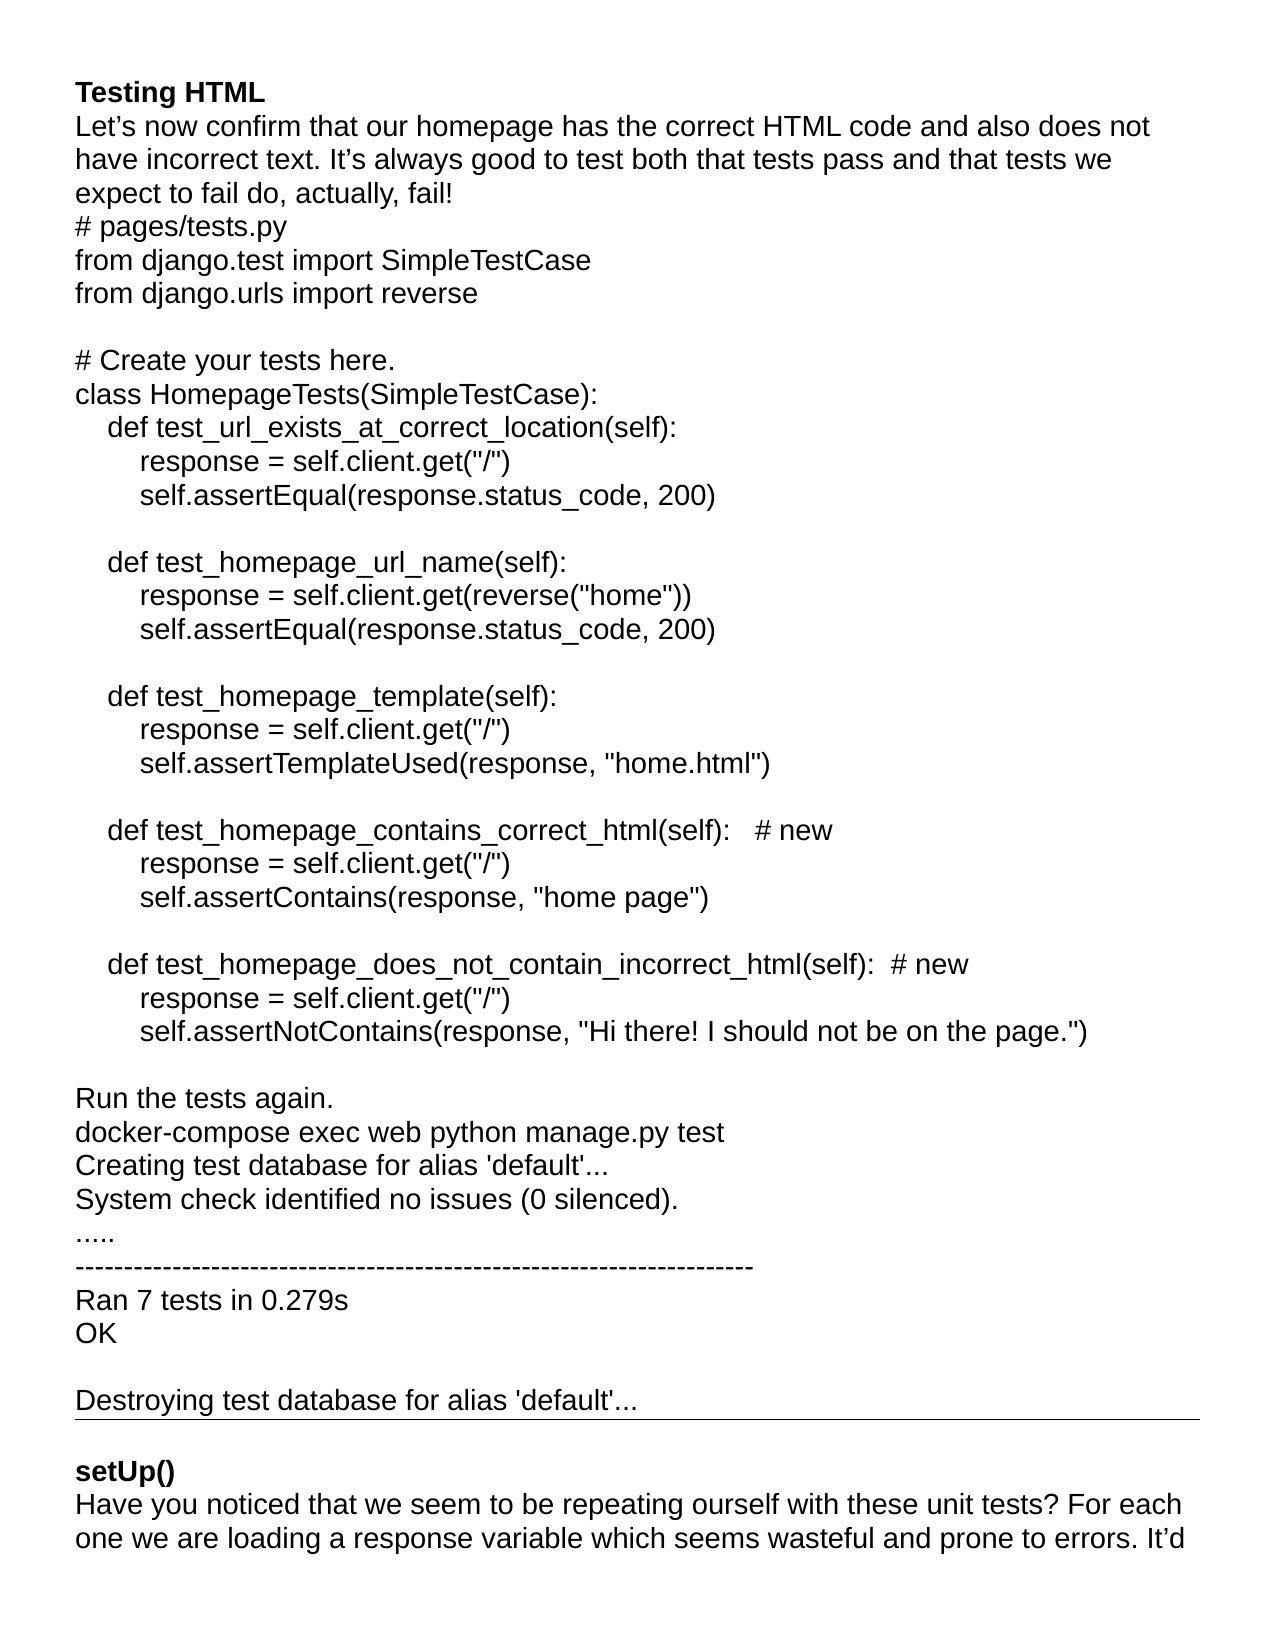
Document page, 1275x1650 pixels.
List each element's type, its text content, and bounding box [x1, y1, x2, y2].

text Ran 7 tests in 0.279s [75, 1282, 1200, 1316]
text response = self.client.get("/") [75, 712, 1200, 746]
text from django.urls import reverse [75, 276, 1200, 310]
text # Create your tests here. [75, 343, 1200, 377]
text # pages/tests.py [75, 209, 1200, 243]
text Run the tests again. [75, 1081, 1200, 1115]
text Let’s now confirm that our homepage has the correct HTML code and also does not have incorrect text. It’s always good to test both that tests pass and that tests we expect to fail do, actually, fail! [75, 108, 1200, 209]
text def test_homepage_contains_correct_html(self): # new [75, 813, 1200, 846]
text System check identified no issues (0 silenced). [75, 1182, 1200, 1215]
text self.assertEqual(response.status_code, 200) [75, 477, 1200, 511]
text docker-compose exec web python manage.py test [75, 1115, 1200, 1148]
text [75, 1487, 1200, 1554]
text Destroying test database for alias 'default'... [75, 1383, 1200, 1419]
text self.assertContains(response, "home page") [75, 880, 1200, 913]
text self.assertNotContains(response, "Hi there! I should not be on the page.") [75, 1014, 1200, 1048]
text from django.test import SimpleTestCase [75, 243, 1200, 276]
text def test_url_exists_at_correct_location(self): [75, 410, 1200, 444]
text response = self.client.get("/") [75, 981, 1200, 1014]
text def test_homepage_url_name(self): [75, 544, 1200, 578]
text response = self.client.get("/") [75, 846, 1200, 880]
text def test_homepage_does_not_contain_incorrect_html(self): # new [75, 947, 1200, 981]
text Testing HTML [75, 75, 1200, 108]
text self.assertTemplateUsed(response, "home.html") [75, 746, 1200, 779]
text response = self.client.get(reverse("home")) [75, 578, 1200, 612]
text setUp() [75, 1454, 1200, 1487]
text def test_homepage_template(self): [75, 679, 1200, 712]
text ---------------------------------------------------------------------- [75, 1249, 1200, 1282]
text response = self.client.get("/") [75, 444, 1200, 477]
text ..... [75, 1215, 1200, 1249]
text Creating test database for alias 'default'... [75, 1148, 1200, 1182]
text self.assertEqual(response.status_code, 200) [75, 612, 1200, 645]
text OK [75, 1316, 1200, 1349]
text class HomepageTests(SimpleTestCase): [75, 377, 1200, 410]
